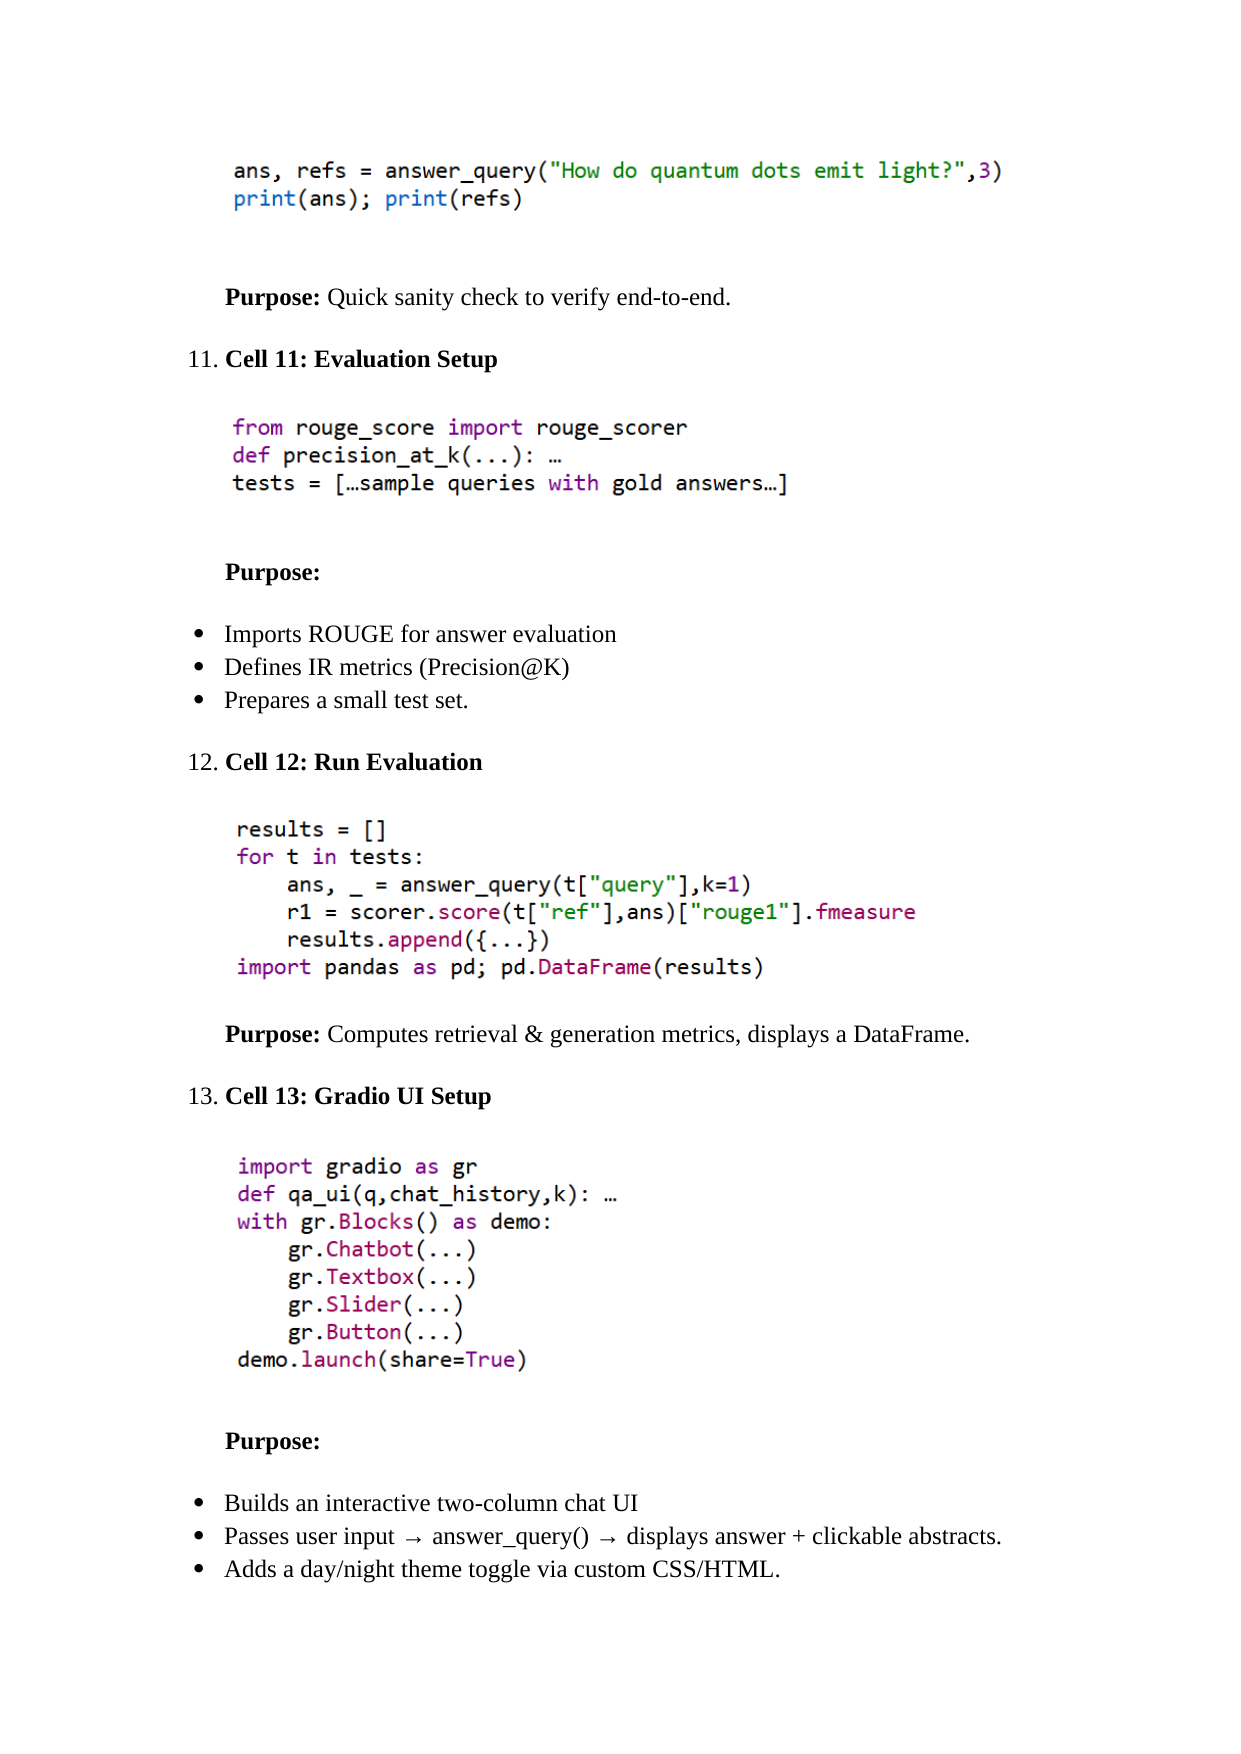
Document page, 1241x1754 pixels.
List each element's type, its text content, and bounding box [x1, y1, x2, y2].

picture [225, 406, 1166, 553]
list Prepares a small test set. [194, 685, 1090, 713]
list Passes user input → answer_query() → displays answer + clickable abstracts. [194, 1521, 1090, 1550]
picture [225, 1143, 1166, 1422]
text Purpose: Computes retrieval & generation metrics, displays a DataFrame. [225, 1015, 1090, 1047]
text Purpose: [225, 1422, 1090, 1455]
list Cell 13: Gradio UI Setup [187, 1081, 1090, 1110]
list Cell 12: Run Evaluation [187, 747, 1090, 776]
picture [225, 150, 1166, 278]
list Adds a day/night theme toggle via custom CSS/HTML. [194, 1554, 1090, 1583]
text Purpose: [225, 553, 1090, 585]
list Defines IR metrics (Precision@K) [194, 652, 1090, 681]
text Purpose: Quick sanity check to verify end-to-end. [225, 278, 1090, 311]
list Builds an interactive two-column chat UI [194, 1488, 1090, 1517]
list Imports ROUGE for answer evaluation [194, 619, 1090, 647]
list Cell 11: Evaluation Setup [187, 344, 1090, 373]
picture [225, 809, 1166, 1015]
